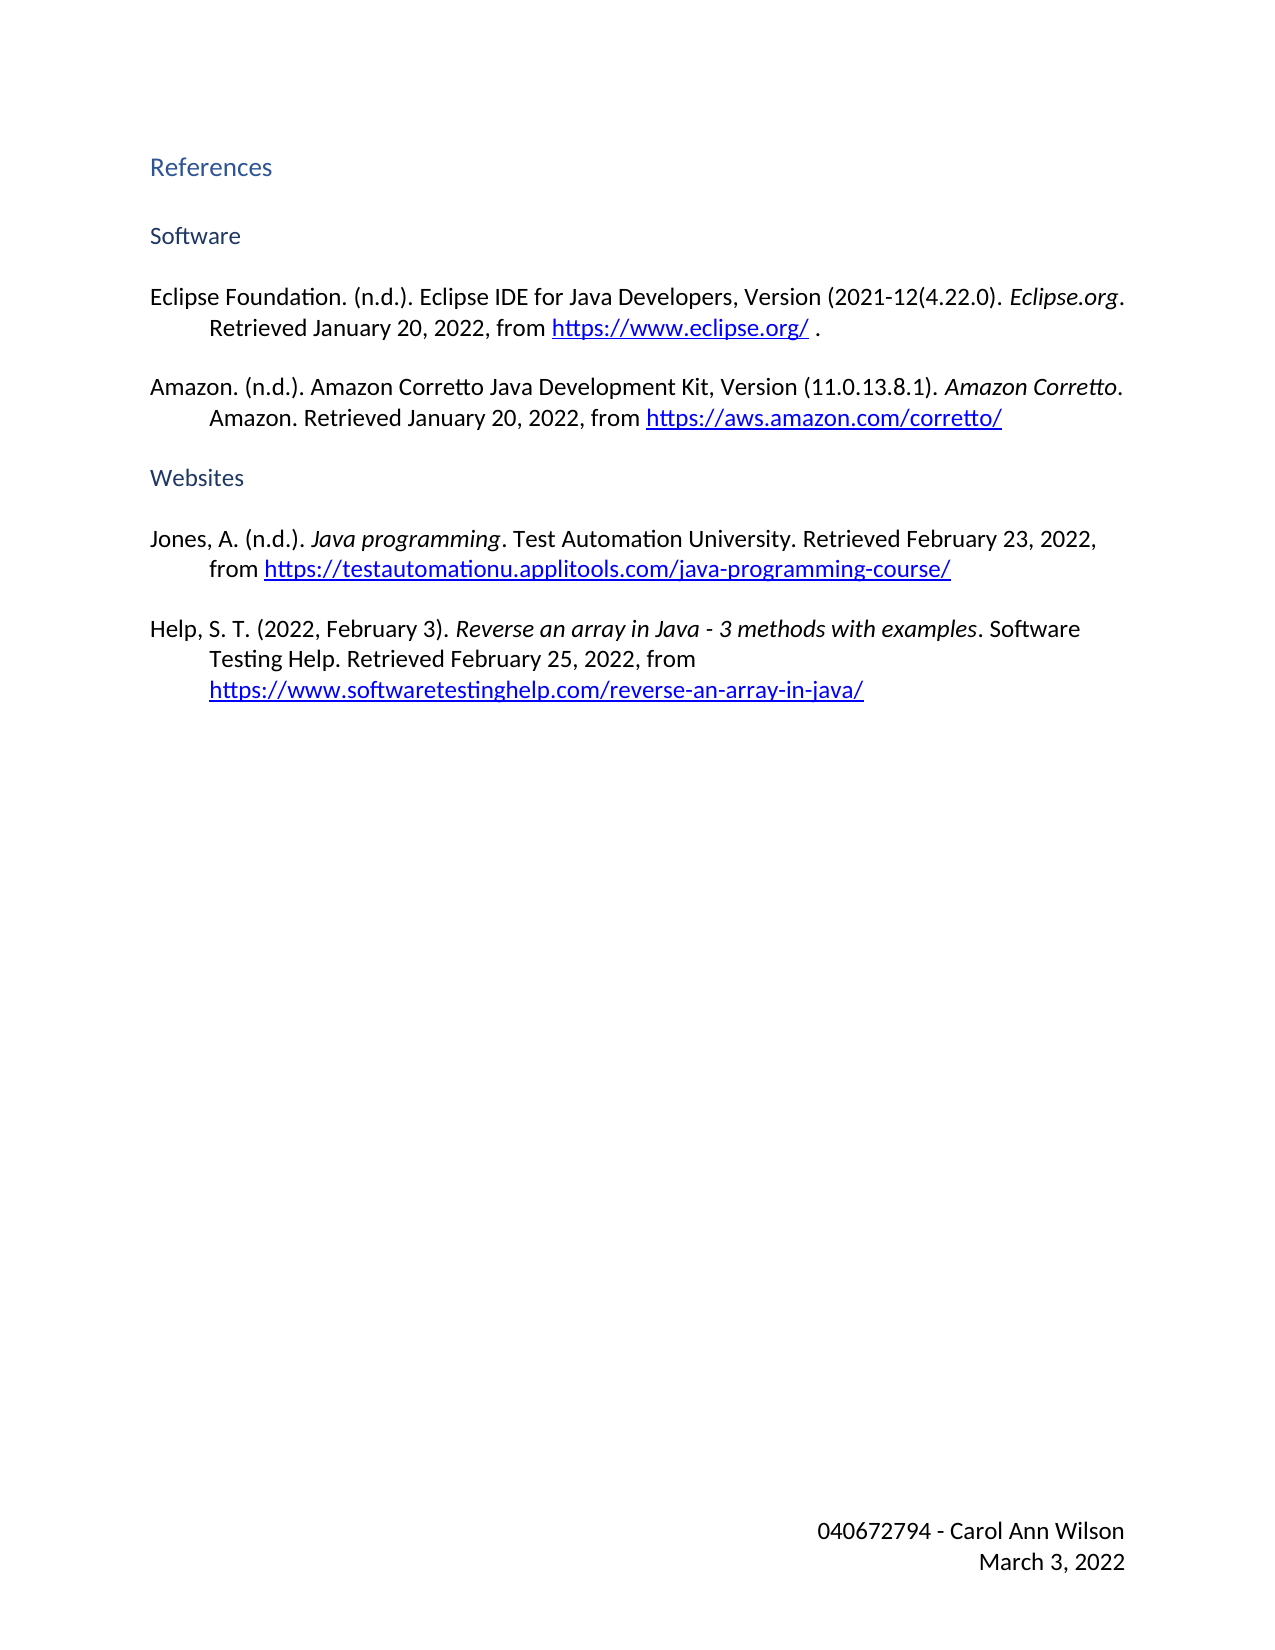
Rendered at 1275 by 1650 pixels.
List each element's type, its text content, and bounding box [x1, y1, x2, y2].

text Help, S. T. (2022, February 3). Reverse an array in Java - 3 methods with examples. Software Testing Help. Retrieved February 25, 2022, from https://www.softwaretestinghelp.com/reverse-an-array-in-java/ [150, 613, 1125, 704]
subtitle Software [150, 220, 1125, 251]
subtitle Websites [150, 462, 1125, 492]
text Amazon. (n.d.). Amazon Corretto Java Development Kit, Version (11.0.13.8.1). Amazon Corretto. Amazon. Retrieved January 20, 2022, from https://aws.amazon.com/corretto/ [150, 371, 1125, 432]
subtitle References [150, 150, 1125, 183]
text Jones, A. (n.d.). Java programming. Test Automation University. Retrieved February 23, 2022, from https://testautomationu.applitools.com/java-programming-course/ [150, 523, 1125, 584]
text Eclipse Foundation. (n.d.). Eclipse IDE for Java Developers, Version (2021-12(4.22.0). Eclipse.org. Retrieved January 20, 2022, from https://www.eclipse.org/ . [150, 281, 1125, 342]
